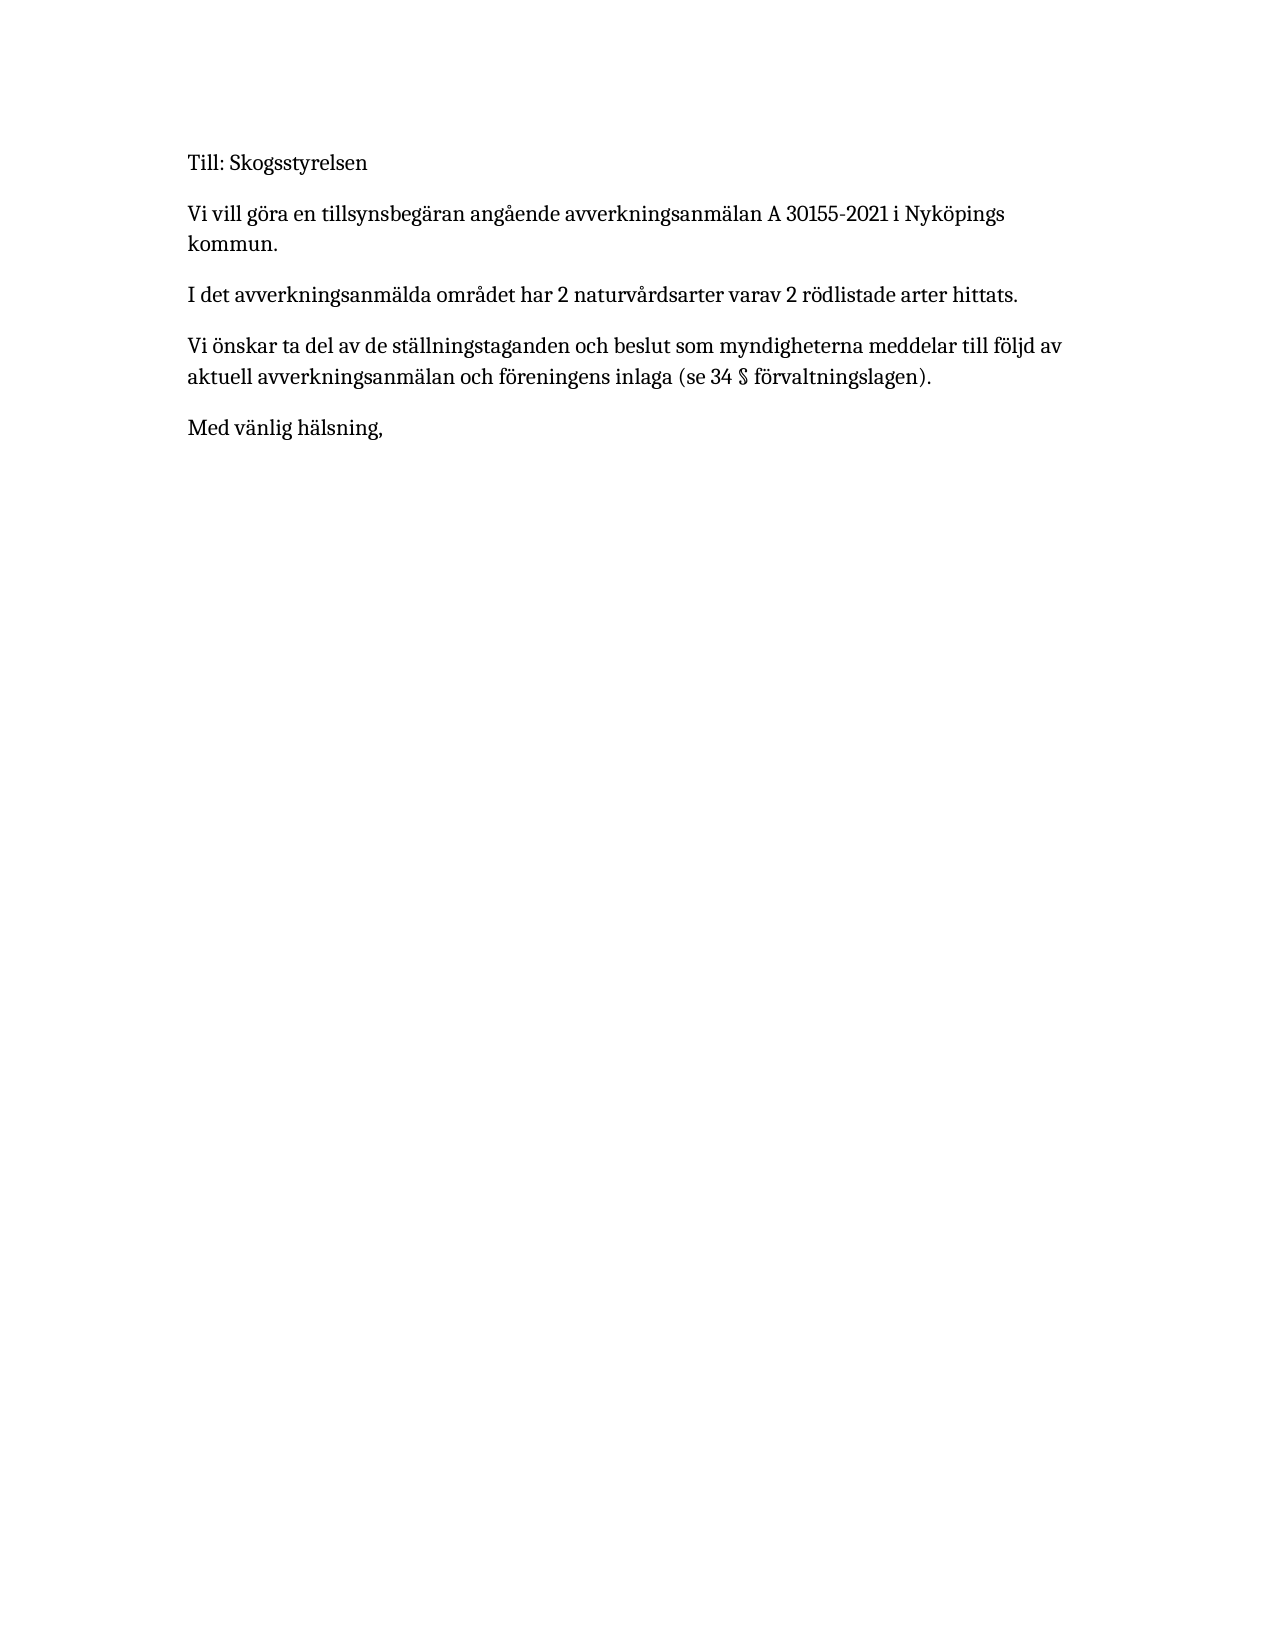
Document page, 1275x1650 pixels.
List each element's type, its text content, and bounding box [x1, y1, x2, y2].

text Med vänlig hälsning, [187, 414, 1087, 471]
text Vi önskar ta del av de ställningstaganden och beslut som myndigheterna meddelar till följd av aktuell avverkningsanmälan och föreningens inlaga (se 34 § förvaltningslagen). [187, 333, 1087, 390]
text I det avverkningsanmälda området har 2 naturvårdsarter varav 2 rödlistade arter hittats. [187, 282, 1087, 309]
text Till: Skogsstyrelsen [187, 150, 1087, 176]
text Vi vill göra en tillsynsbegäran angående avverkningsanmälan A 30155-2021 i Nyköpings kommun. [187, 201, 1087, 258]
